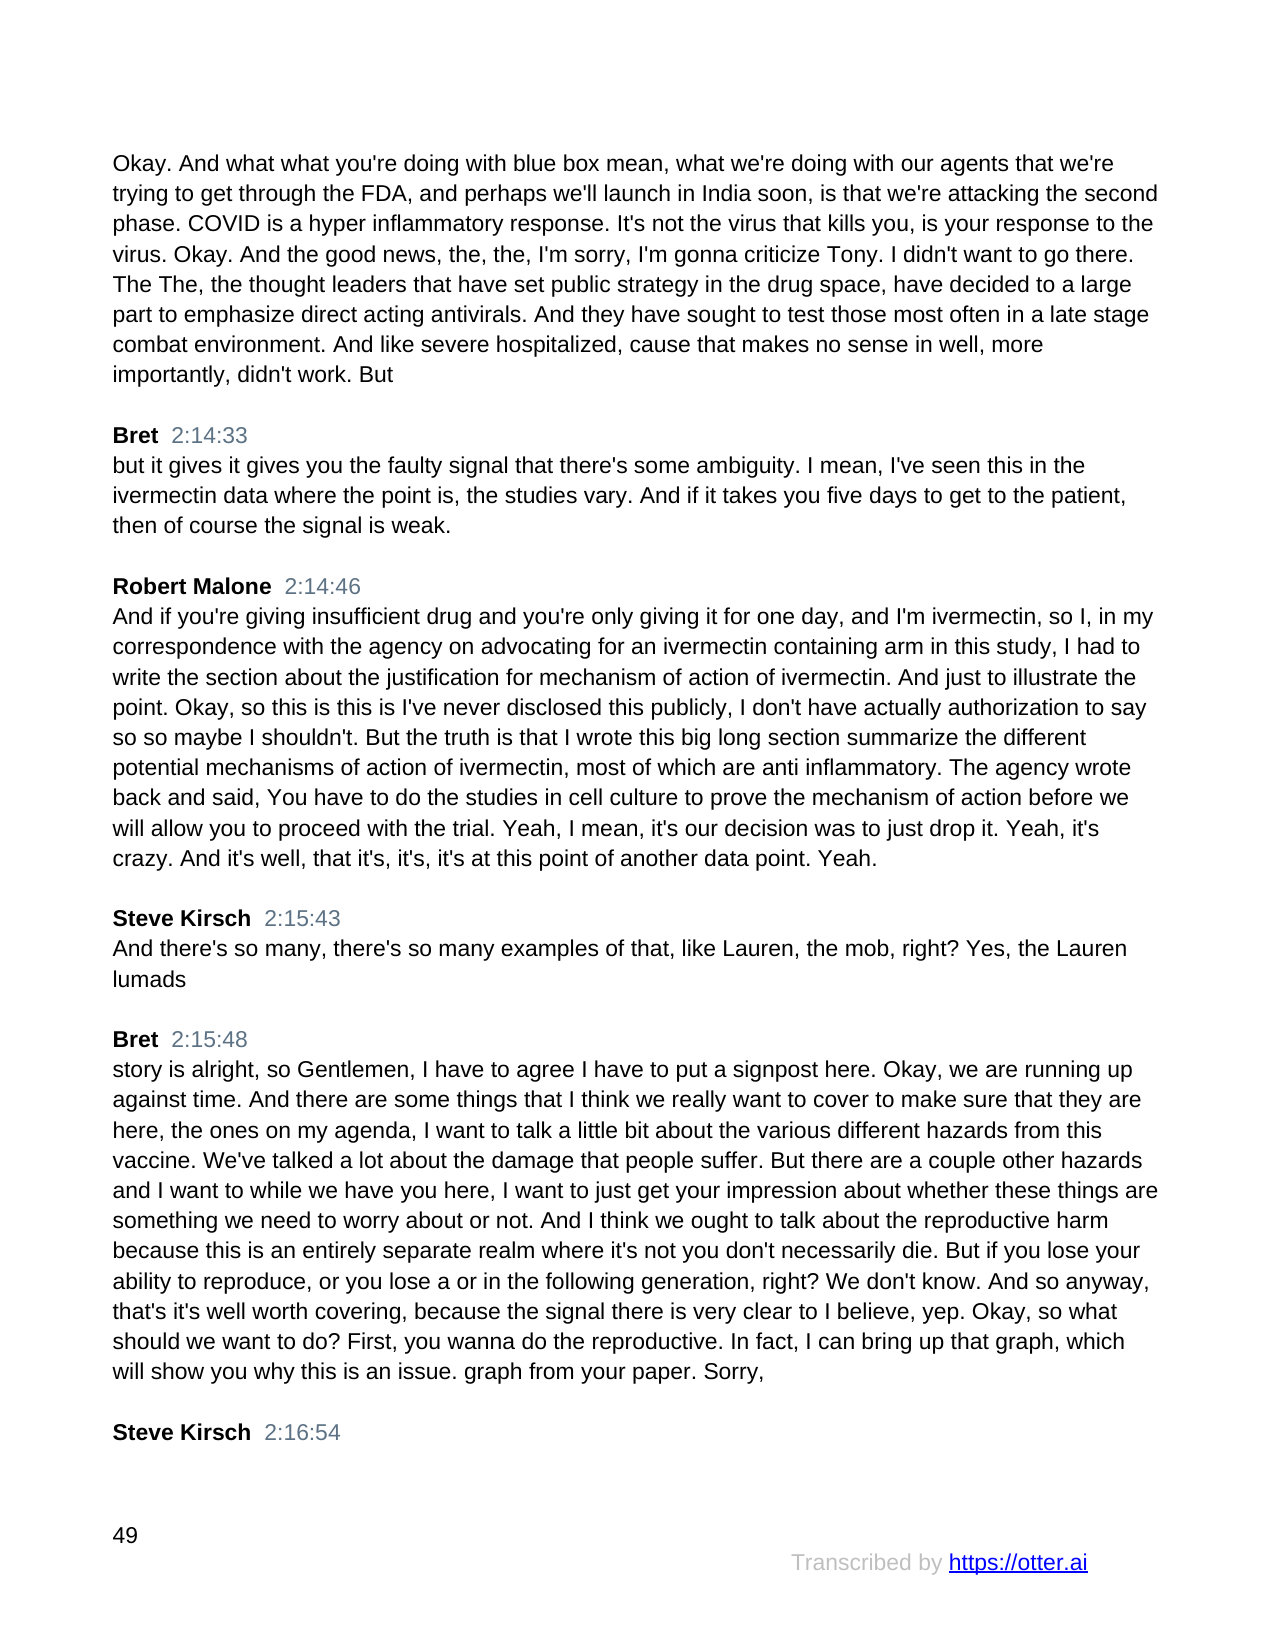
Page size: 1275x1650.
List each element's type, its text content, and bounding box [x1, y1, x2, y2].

text And there's so many, there's so many examples of that, like Lauren, the mob, right? Yes, the Lauren lumads [112, 935, 1162, 992]
text And if you're giving insufficient drug and you're only giving it for one day, and I'm ivermectin, so I, in my correspondence with the agency on advocating for an ivermectin containing arm in this study, I had to write the section about the justification for mechanism of action of ivermectin. And just to illustrate the point. Okay, so this is this is I've never disclosed this publicly, I don't have actually authorization to say so so maybe I shouldn't. But the truth is that I wrote this big long section summarize the different potential mechanisms of action of ivermectin, most of which are anti inflammatory. The agency wrote back and said, You have to do the studies in cell culture to prove the mechanism of action before we will allow you to proceed with the trial. Yeah, I mean, it's our decision was to just drop it. Yeah, it's crazy. And it's well, that it's, it's, it's at this point of another data point. Yeah. [112, 603, 1162, 871]
text but it gives it gives you the faulty signal that there's some ambiguity. I mean, I've seen this in the ivermectin data where the point is, the studies vary. And if it takes you five days to get to the patient, then of course the signal is weak. [112, 452, 1162, 539]
text story is alright, so Gentlemen, I have to agree I have to put a signpost here. Okay, we are running up against time. And there are some things that I think we really want to cover to make sure that they are here, the ones on my agenda, I want to talk a little bit about the various different hazards from this vaccine. We've talked a lot about the damage that people suffer. But there are a couple other hazards and I want to while we have you here, I want to just get your impression about whether these things are something we need to worry about or not. And I think we ought to talk about the reproductive harm because this is an entirely separate realm where it's not you don't necessarily die. But if you lose your ability to reproduce, or you lose a or in the following generation, right? We don't know. And so anyway, that's it's well worth covering, because the signal there is very clear to I believe, yep. Okay, so what should we want to do? First, you wanna do the reproductive. In fact, I can bring up that graph, which will show you why this is an issue. graph from your paper. Sorry, [112, 1056, 1162, 1385]
text Steve Kirsch 2:15:43 [112, 905, 1162, 932]
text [112, 150, 1162, 388]
text Bret 2:14:33 [112, 422, 1162, 448]
text Robert Malone 2:14:46 [112, 573, 1162, 599]
text Bret 2:15:48 [112, 1026, 1162, 1052]
text Steve Kirsch 2:16:54 [112, 1419, 1162, 1445]
